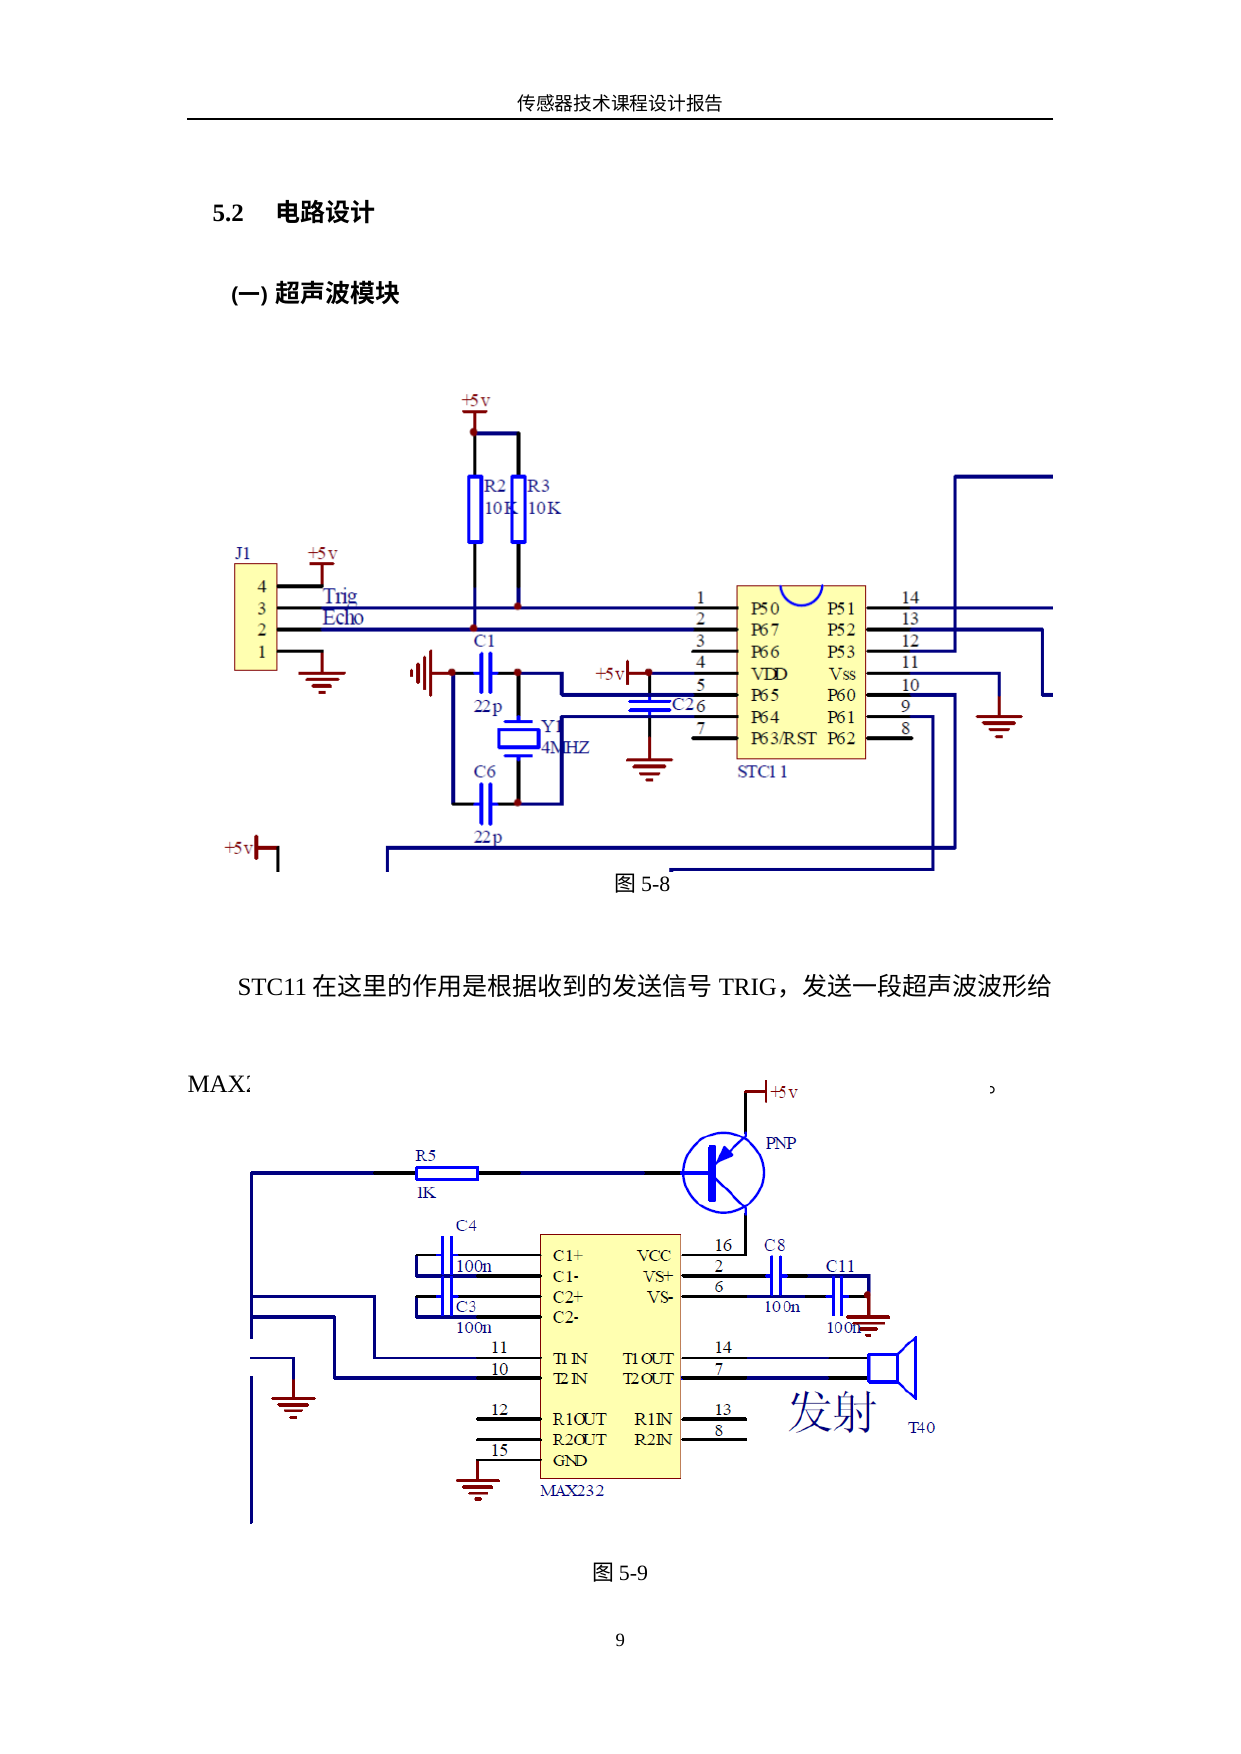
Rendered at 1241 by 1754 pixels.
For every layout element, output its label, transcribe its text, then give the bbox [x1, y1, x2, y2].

list 超声波模块 [231, 259, 1053, 324]
subtitle 电路设计 [187, 178, 1053, 243]
text STC11在这里的作用是根据收到的发送信号TRIG，发送一段超声波波形给MAX232；还有个作用是根据接收到的超声波波形，返回一段ECHO信号。 [187, 952, 1053, 1114]
picture [250, 1068, 990, 1546]
picture [187, 367, 1053, 872]
